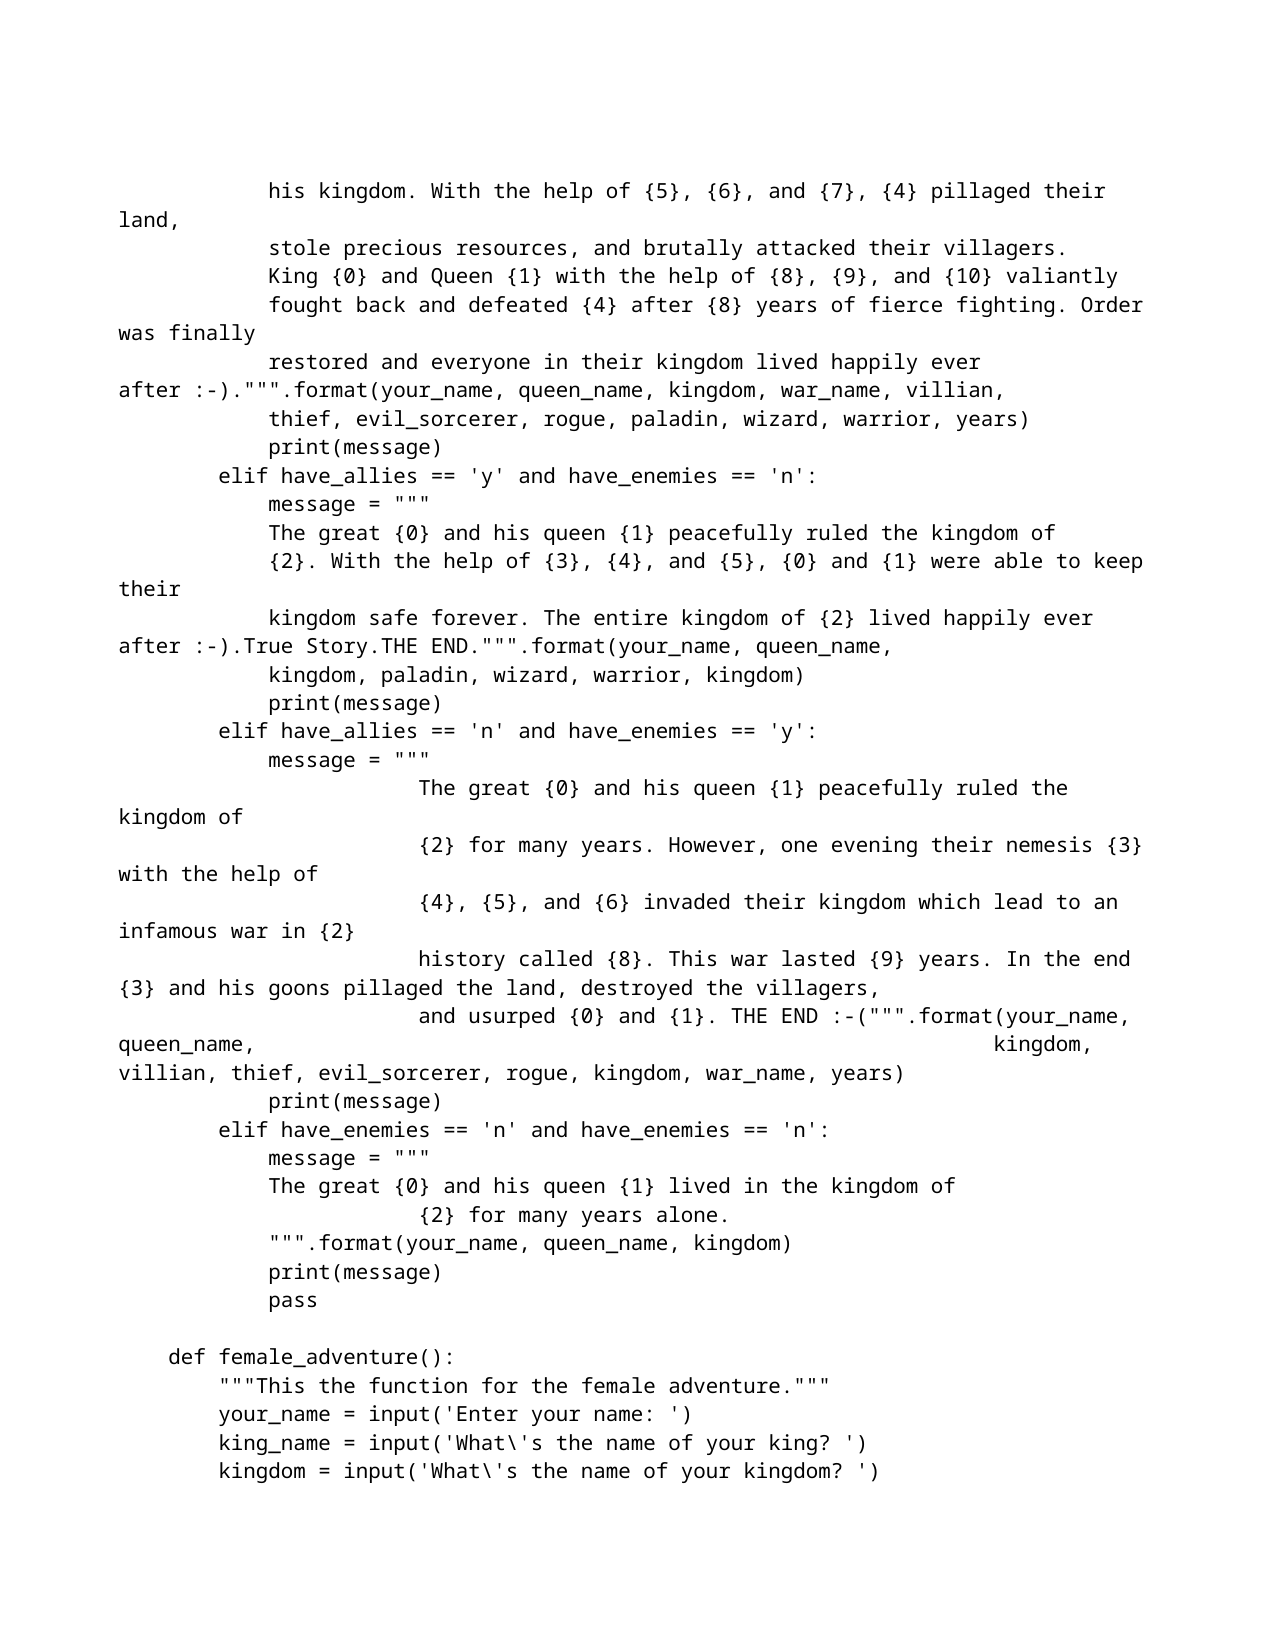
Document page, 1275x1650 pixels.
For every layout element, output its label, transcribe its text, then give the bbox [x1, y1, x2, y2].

text thief, evil_sorcerer, rogue, paladin, wizard, warrior, years) [118, 404, 1157, 432]
text King {0} and Queen {1} with the help of {8}, {9}, and {10} valiantly [118, 262, 1157, 290]
text your_name = input('Enter your name: ') [118, 1399, 1157, 1428]
text The great {0} and his queen {1} peacefully ruled the kingdom of [118, 773, 1157, 830]
text fought back and defeated {4} after {8} years of fierce fighting. Order was finally [118, 290, 1157, 347]
text message = """ [118, 1143, 1157, 1172]
text print(message) [118, 432, 1157, 461]
text message = """ [118, 745, 1157, 773]
text restored and everyone in their kingdom lived happily ever after :-).""".format(your_name, queen_name, kingdom, war_name, villian, [118, 347, 1157, 404]
text and usurped {0} and {1}. THE END :-(""".format(your_name, queen_name, kingdom, villian, thief, evil_sorcerer, rogue, kingdom, war_name, years) [118, 1001, 1157, 1086]
text {4}, {5}, and {6} invaded their kingdom which lead to an infamous war in {2} [118, 887, 1157, 944]
text pass [118, 1285, 1157, 1314]
text {2} for many years. However, one evening their nemesis {3} with the help of [118, 830, 1157, 887]
text kingdom = input('What\'s the name of your kingdom? ') [118, 1456, 1157, 1484]
text stole precious resources, and brutally attacked their villagers. [118, 233, 1157, 262]
text elif have_allies == 'n' and have_enemies == 'y': [118, 717, 1157, 745]
text elif have_enemies == 'n' and have_enemies == 'n': [118, 1115, 1157, 1143]
text """This the function for the female adventure.""" [118, 1371, 1157, 1399]
text """.format(your_name, queen_name, kingdom) [118, 1228, 1157, 1257]
text history called {8}. This war lasted {9} years. In the end {3} and his goons pillaged the land, destroyed the villagers, [118, 944, 1157, 1001]
text {2}. With the help of {3}, {4}, and {5}, {0} and {1} were able to keep their [118, 546, 1157, 603]
text elif have_allies == 'y' and have_enemies == 'n': [118, 461, 1157, 489]
text kingdom, paladin, wizard, warrior, kingdom) [118, 660, 1157, 688]
text The great {0} and his queen {1} lived in the kingdom of [118, 1172, 1157, 1200]
text {2} for many years alone. [118, 1200, 1157, 1228]
text def female_adventure(): [118, 1342, 1157, 1371]
text king_name = input('What\'s the name of your king? ') [118, 1428, 1157, 1456]
text kingdom safe forever. The entire kingdom of {2} lived happily ever after :-).True Story.THE END.""".format(your_name, queen_name, [118, 603, 1157, 660]
text print(message) [118, 1086, 1157, 1115]
text print(message) [118, 688, 1157, 717]
text The great {0} and his queen {1} peacefully ruled the kingdom of [118, 518, 1157, 546]
text print(message) [118, 1257, 1157, 1285]
text message = """ [118, 489, 1157, 518]
text his kingdom. With the help of {5}, {6}, and {7}, {4} pillaged their land, [118, 176, 1157, 233]
